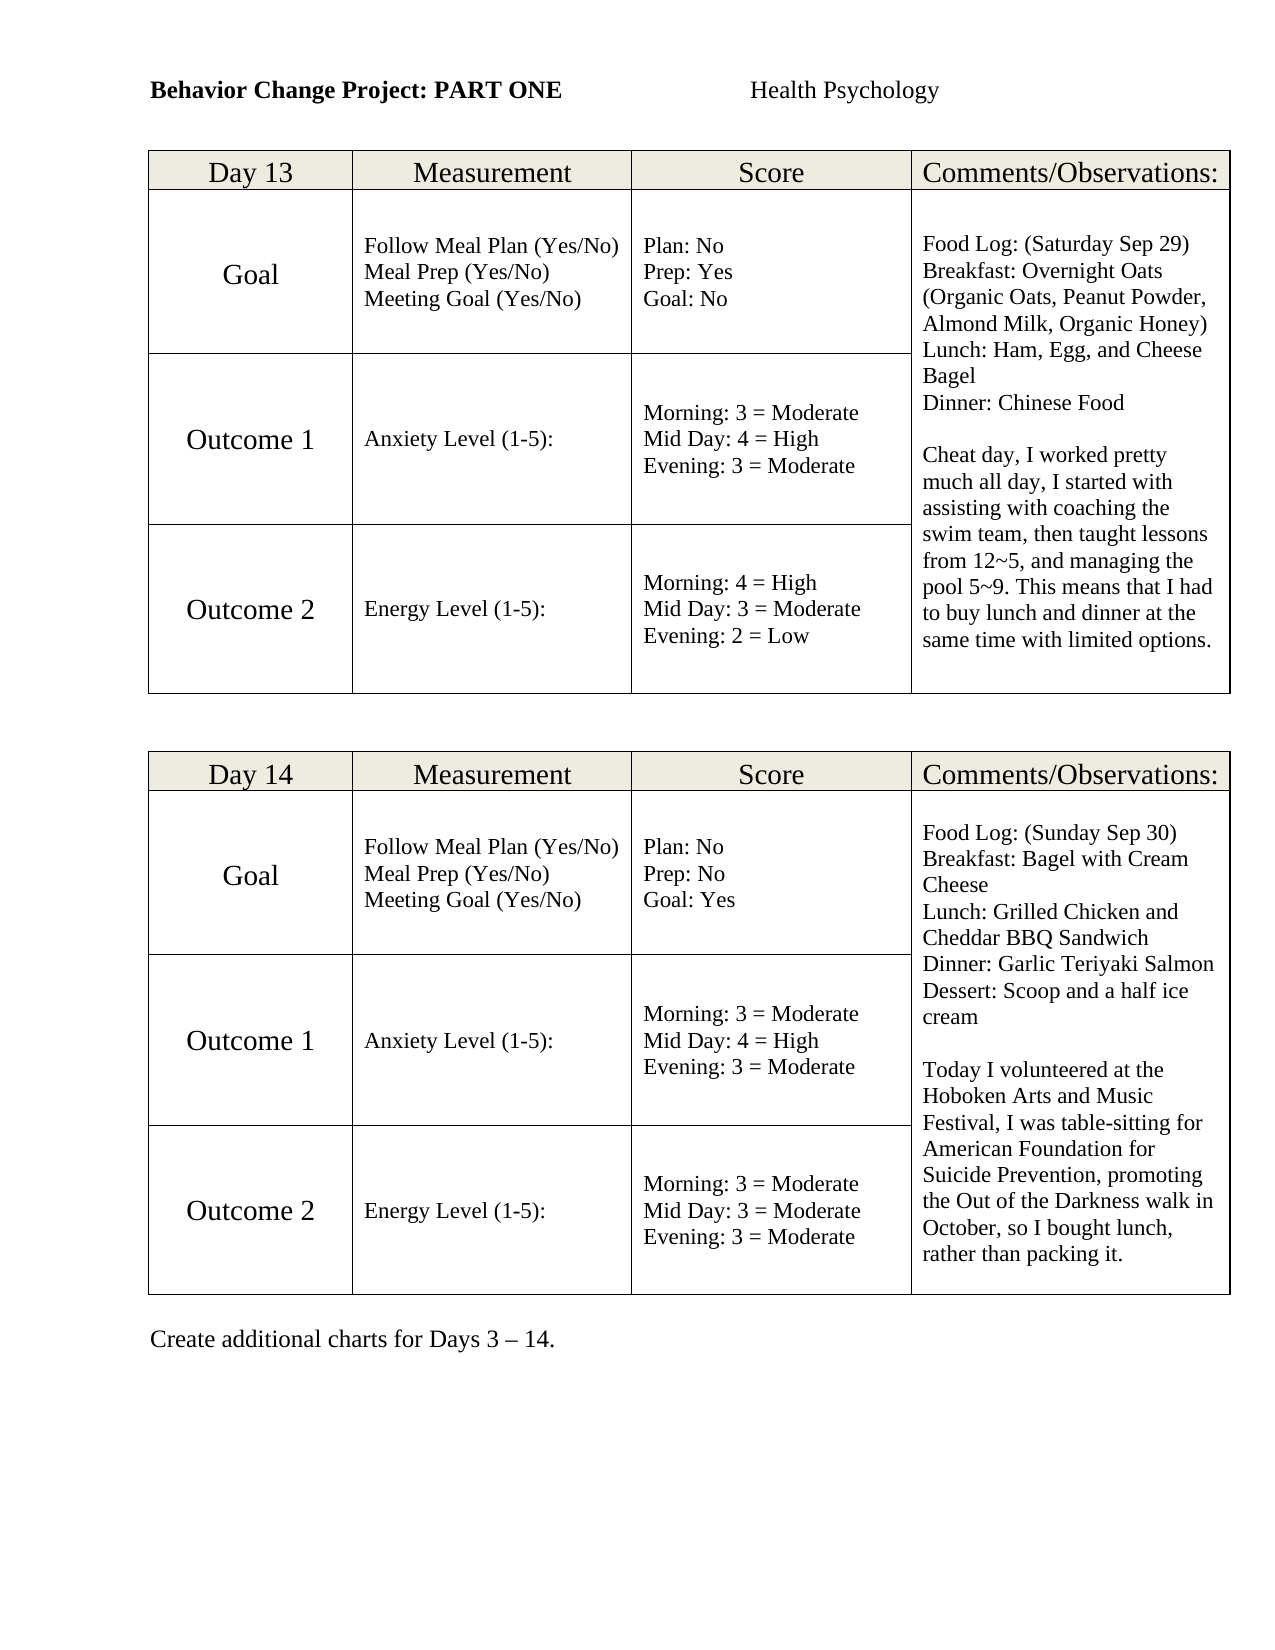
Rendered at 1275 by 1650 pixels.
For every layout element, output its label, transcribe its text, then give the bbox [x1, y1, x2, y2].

table_cell Outcome 1 [149, 955, 352, 1125]
table_cell Anxiety Level (1-5): [353, 955, 631, 1125]
table_header Comments/Observations: [912, 151, 1229, 189]
table_header Measurement [353, 151, 631, 189]
table_cell Outcome 2 [149, 525, 352, 693]
table_cell Plan: No Prep: No Goal: Yes [632, 791, 911, 954]
table_cell Energy Level (1-5): [353, 525, 631, 693]
table_cell Goal [149, 791, 352, 954]
table_header Score [632, 752, 911, 790]
table_cell Morning: 3 = Moderate Mid Day: 3 = Moderate Evening: 3 = Moderate [632, 1126, 911, 1294]
table_cell Food Log: (Sunday Sep 30) Breakfast: Bagel with Cream Cheese Lunch: Grilled Chicken and Cheddar BBQ Sandwich Dinner: Garlic Teriyaki Salmon Dessert: Scoop and a half ice cream Today I volunteered at the Hoboken Arts and Music Festival, I was table-sitting for American Foundation for Suicide Prevention, promoting the Out of the Darkness walk in October, so I bought lunch, rather than packing it. [912, 791, 1229, 1294]
table_cell Anxiety Level (1-5): [353, 354, 631, 523]
table_header Day 13 [149, 151, 352, 189]
table_cell Morning: 4 = High Mid Day: 3 = Moderate Evening: 2 = Low [632, 525, 911, 693]
table_cell Morning: 3 = Moderate Mid Day: 4 = High Evening: 3 = Moderate [632, 955, 911, 1125]
table_cell Follow Meal Plan (Yes/No) Meal Prep (Yes/No) Meeting Goal (Yes/No) [353, 791, 631, 954]
table_cell Food Log: (Saturday Sep 29) Breakfast: Overnight Oats (Organic Oats, Peanut Powder, Almond Milk, Organic Honey) Lunch: Ham, Egg, and Cheese Bagel Dinner: Chinese Food Cheat day, I worked pretty much all day, I started with assisting with coaching the swim team, then taught lessons from 12~5, and managing the pool 5~9. This means that I had to buy lunch and dinner at the same time with limited options. [912, 190, 1229, 693]
table_cell Outcome 1 [149, 354, 352, 523]
table_cell Plan: No Prep: Yes Goal: No [632, 190, 911, 353]
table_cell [632, 354, 911, 523]
table_cell Outcome 2 [149, 1126, 352, 1294]
text Create additional charts for Days 3 – 14. [150, 1324, 1125, 1352]
table_cell Goal [149, 190, 352, 353]
table_header Score [632, 151, 911, 189]
table_cell Energy Level (1-5): [353, 1126, 631, 1294]
table_header Comments/Observations: [912, 752, 1229, 790]
table_header Day 14 [149, 752, 352, 790]
table_cell Follow Meal Plan (Yes/No) Meal Prep (Yes/No) Meeting Goal (Yes/No) [353, 190, 631, 353]
table_header Measurement [353, 752, 631, 790]
